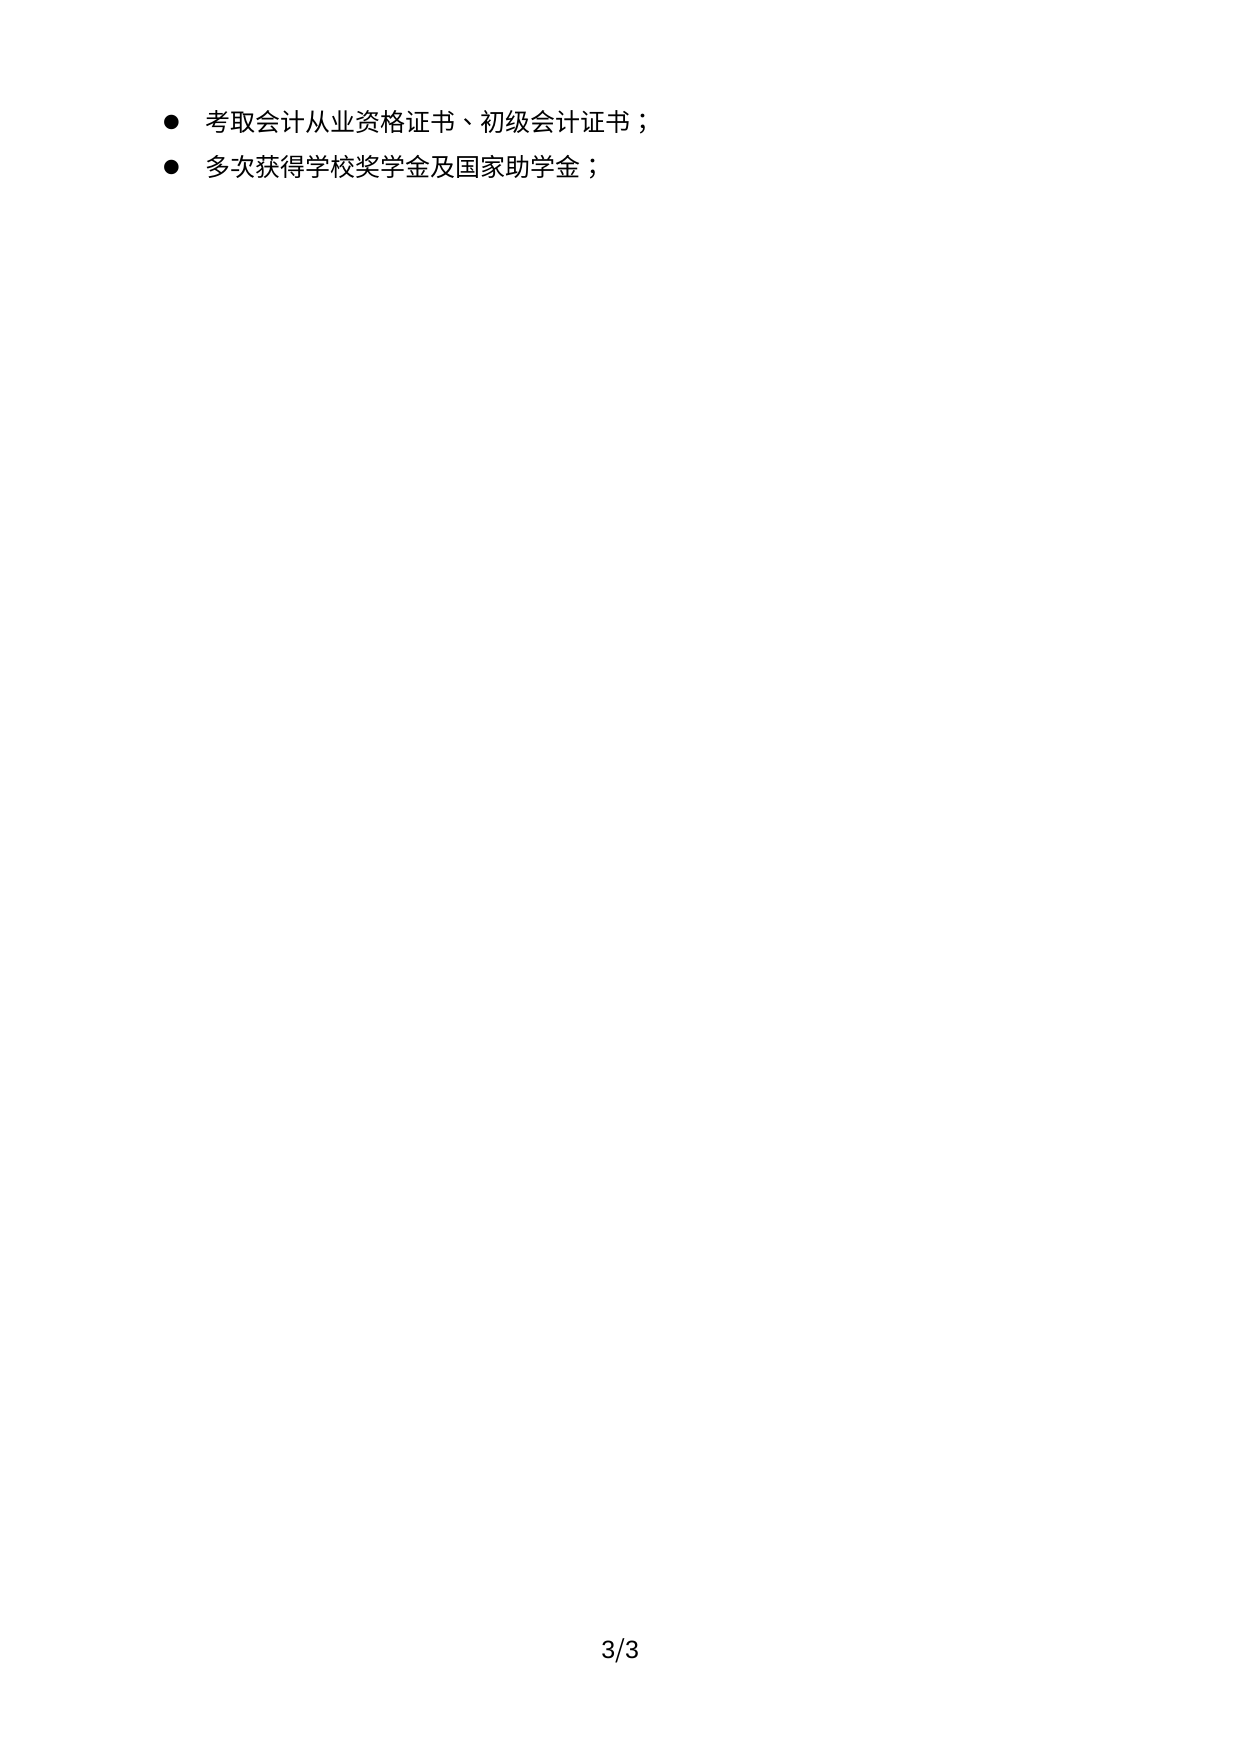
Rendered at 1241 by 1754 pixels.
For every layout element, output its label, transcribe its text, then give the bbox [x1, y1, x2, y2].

list 考取会计从业资格证书、初级会计证书； [162, 103, 1122, 139]
list 多次获得学校奖学金及国家助学金； [162, 148, 1122, 184]
